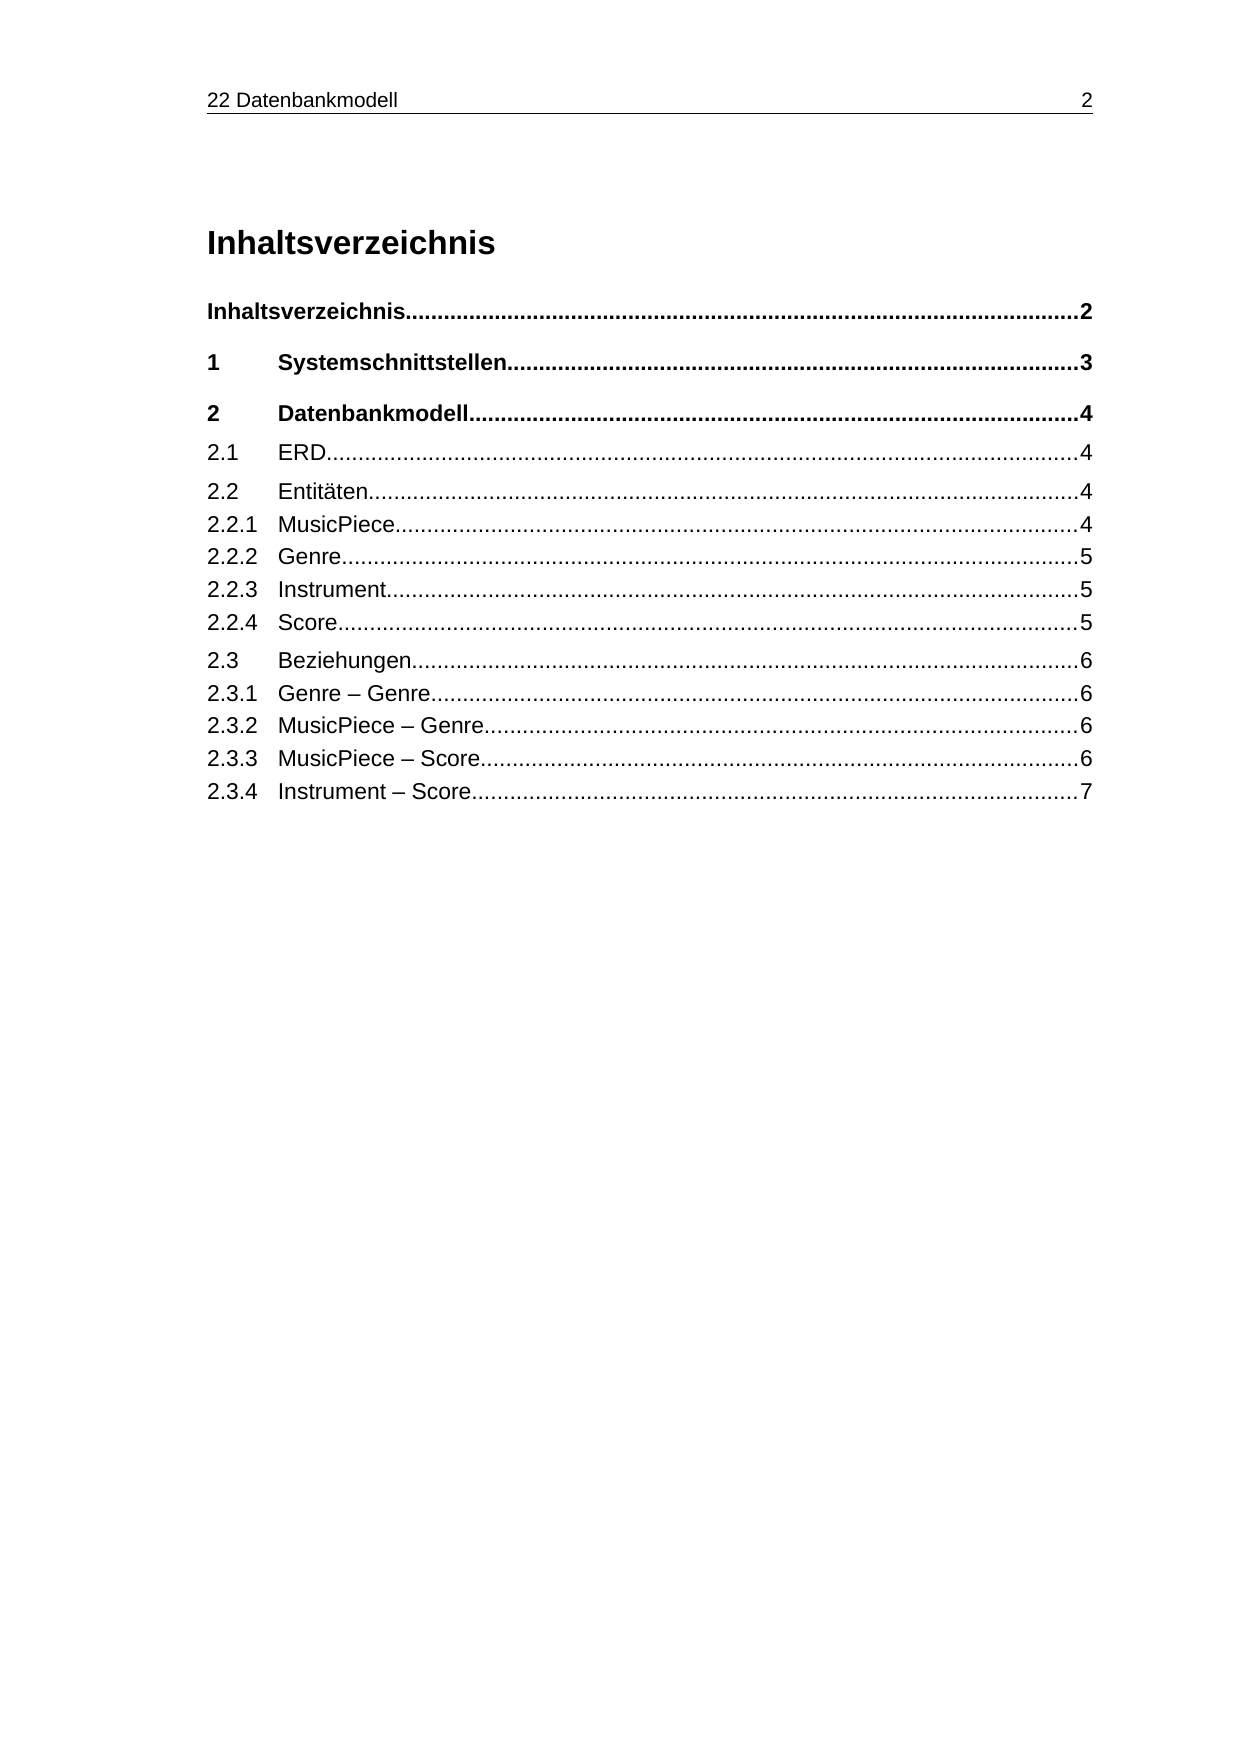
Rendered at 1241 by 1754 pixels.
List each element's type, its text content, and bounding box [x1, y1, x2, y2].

text 2.3.1 Genre – Genre 6 [207, 680, 1048, 706]
subtitle Inhaltsverzeichnis [207, 223, 1093, 261]
text 2 Datenbankmodell 4 [207, 400, 1048, 427]
text Inhaltsverzeichnis 2 [207, 298, 1048, 324]
text 2.1 ERD 4 [207, 439, 1048, 466]
text 2.3.3 MusicPiece – Score 6 [207, 745, 1048, 771]
text 2.3.2 MusicPiece – Genre 6 [207, 712, 1048, 739]
text 2.2 Entitäten 4 [207, 478, 1048, 504]
text 2.2.3 Instrument 5 [207, 576, 1048, 602]
text 2.3 Beziehungen 6 [207, 647, 1048, 674]
text 2.2.4 Score 5 [207, 608, 1048, 635]
text 2.2.1 MusicPiece 4 [207, 511, 1048, 537]
text 2.3.4 Instrument – Score 7 [207, 778, 1048, 804]
text 1 Systemschnittstellen 3 [207, 349, 1048, 375]
text 2.2.2 Genre 5 [207, 543, 1048, 569]
